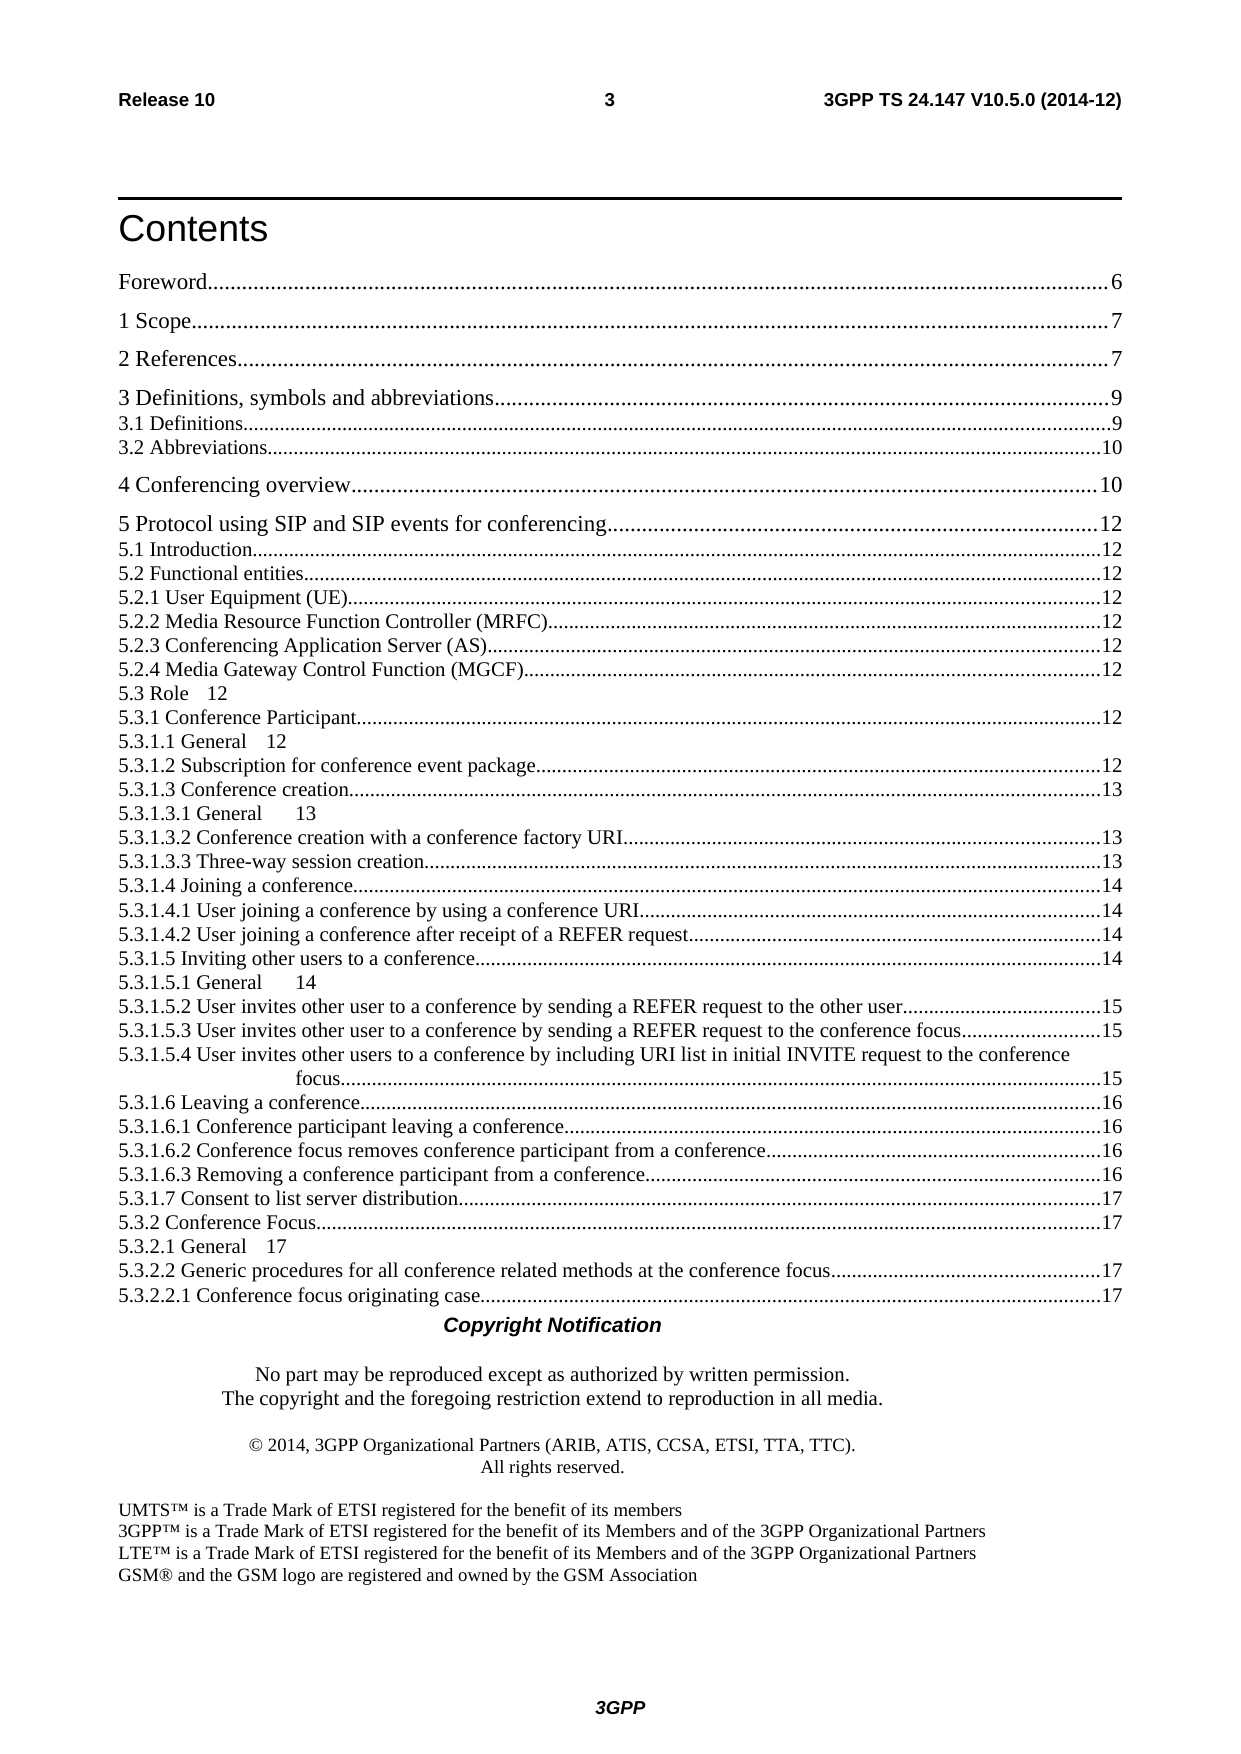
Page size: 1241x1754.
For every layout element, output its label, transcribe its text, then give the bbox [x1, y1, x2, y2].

text Contents [118, 200, 1122, 249]
